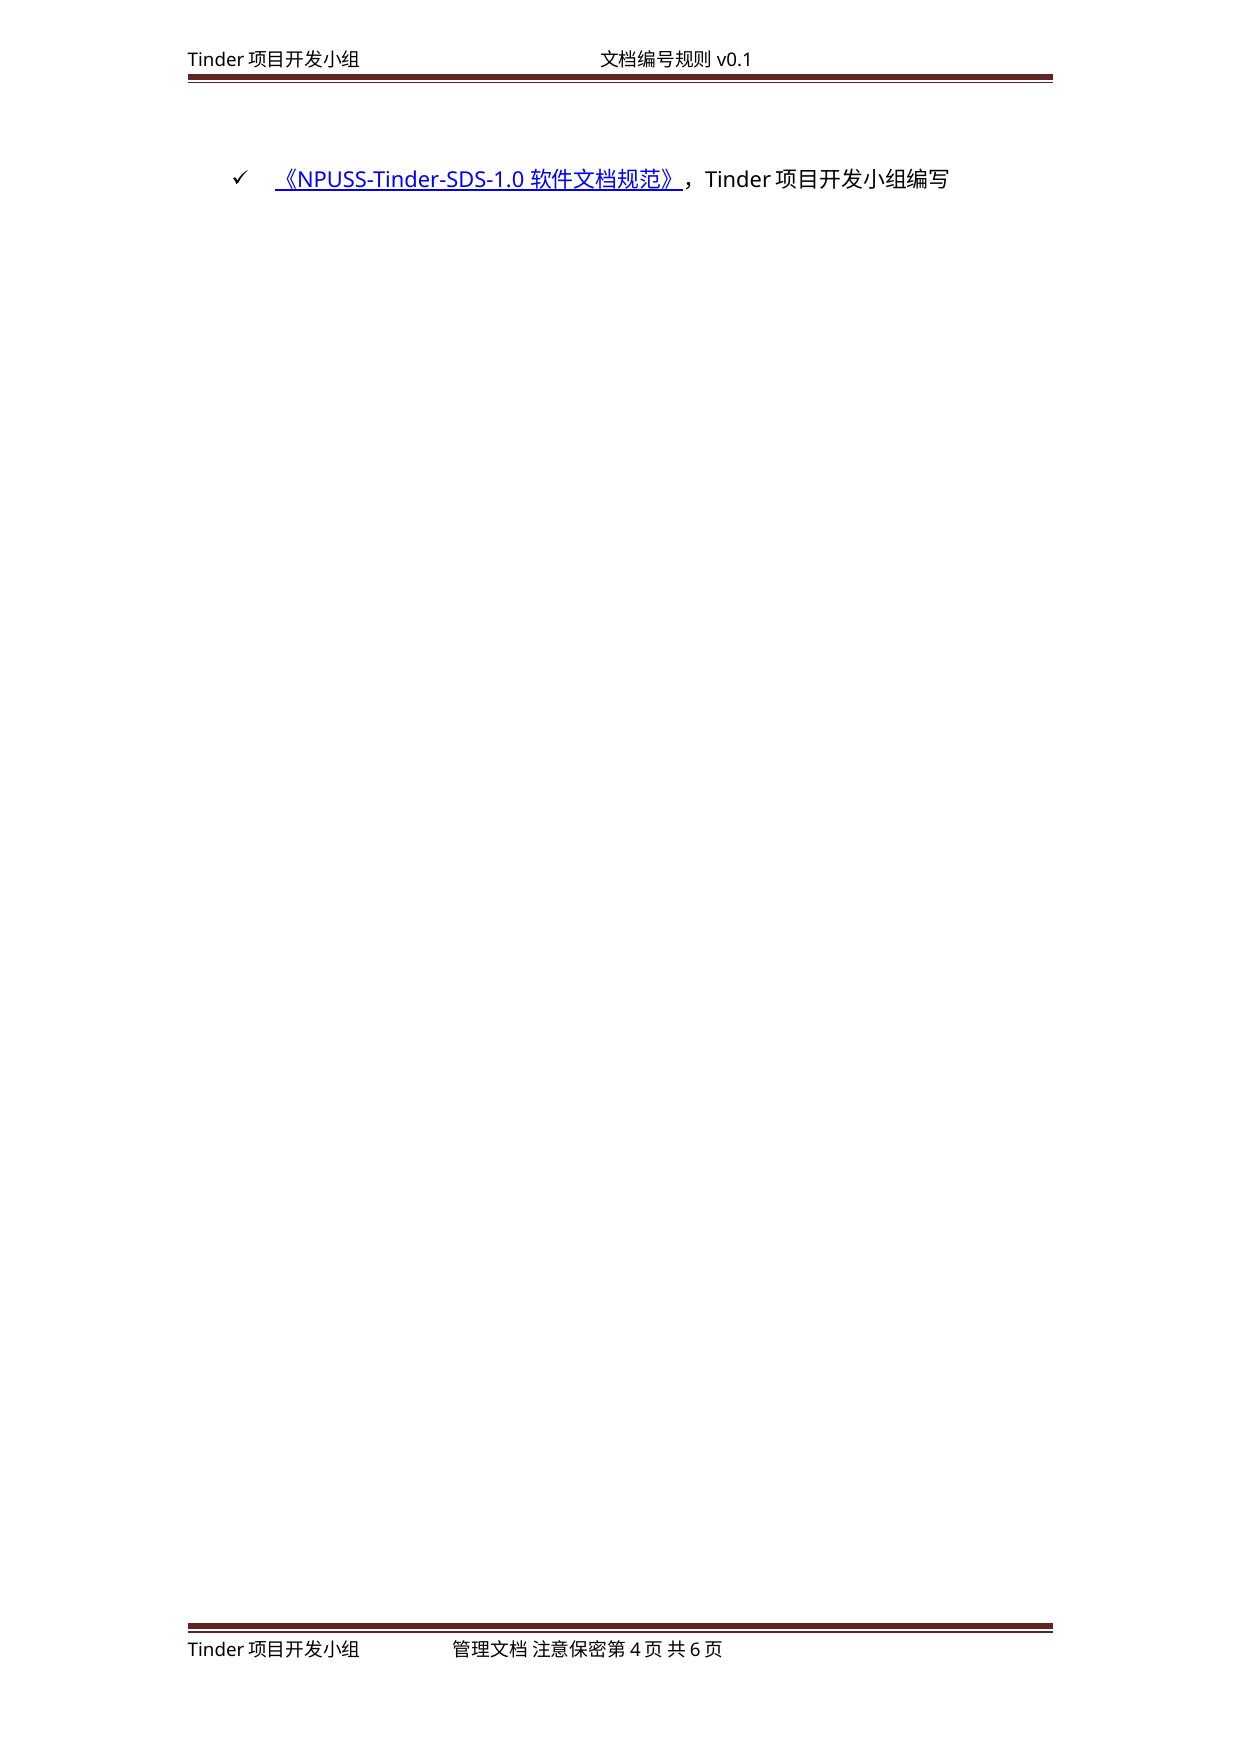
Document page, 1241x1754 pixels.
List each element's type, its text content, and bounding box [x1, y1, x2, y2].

list 《NPUSS-Tinder-SDS-1.0 软件文档规范》，Tinder项目开发小组编写 [231, 162, 1053, 194]
